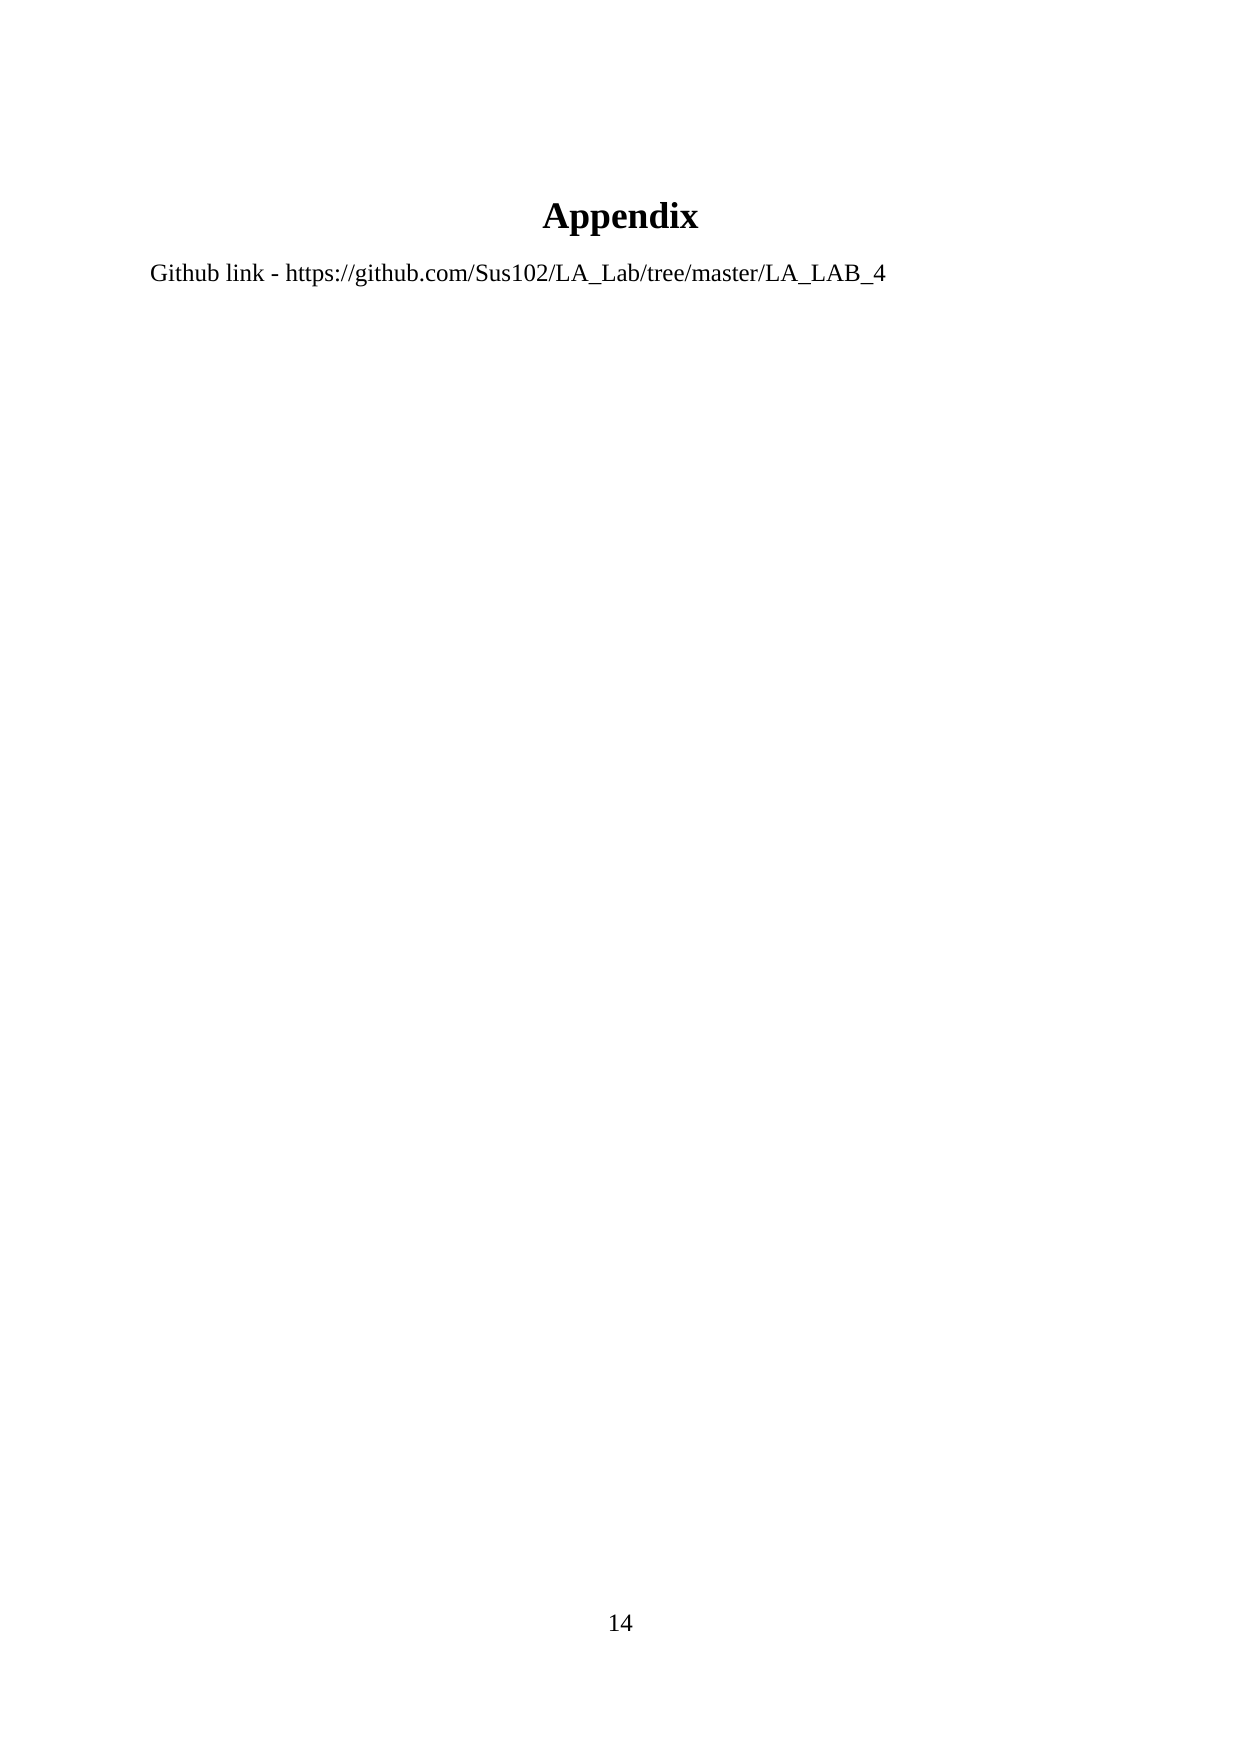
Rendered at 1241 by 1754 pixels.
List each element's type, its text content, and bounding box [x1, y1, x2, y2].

text Github link - https://github.com/Sus102/LA_Lab/tree/master/LA_LAB_4 [150, 258, 1090, 287]
text Appendix [150, 194, 1090, 237]
